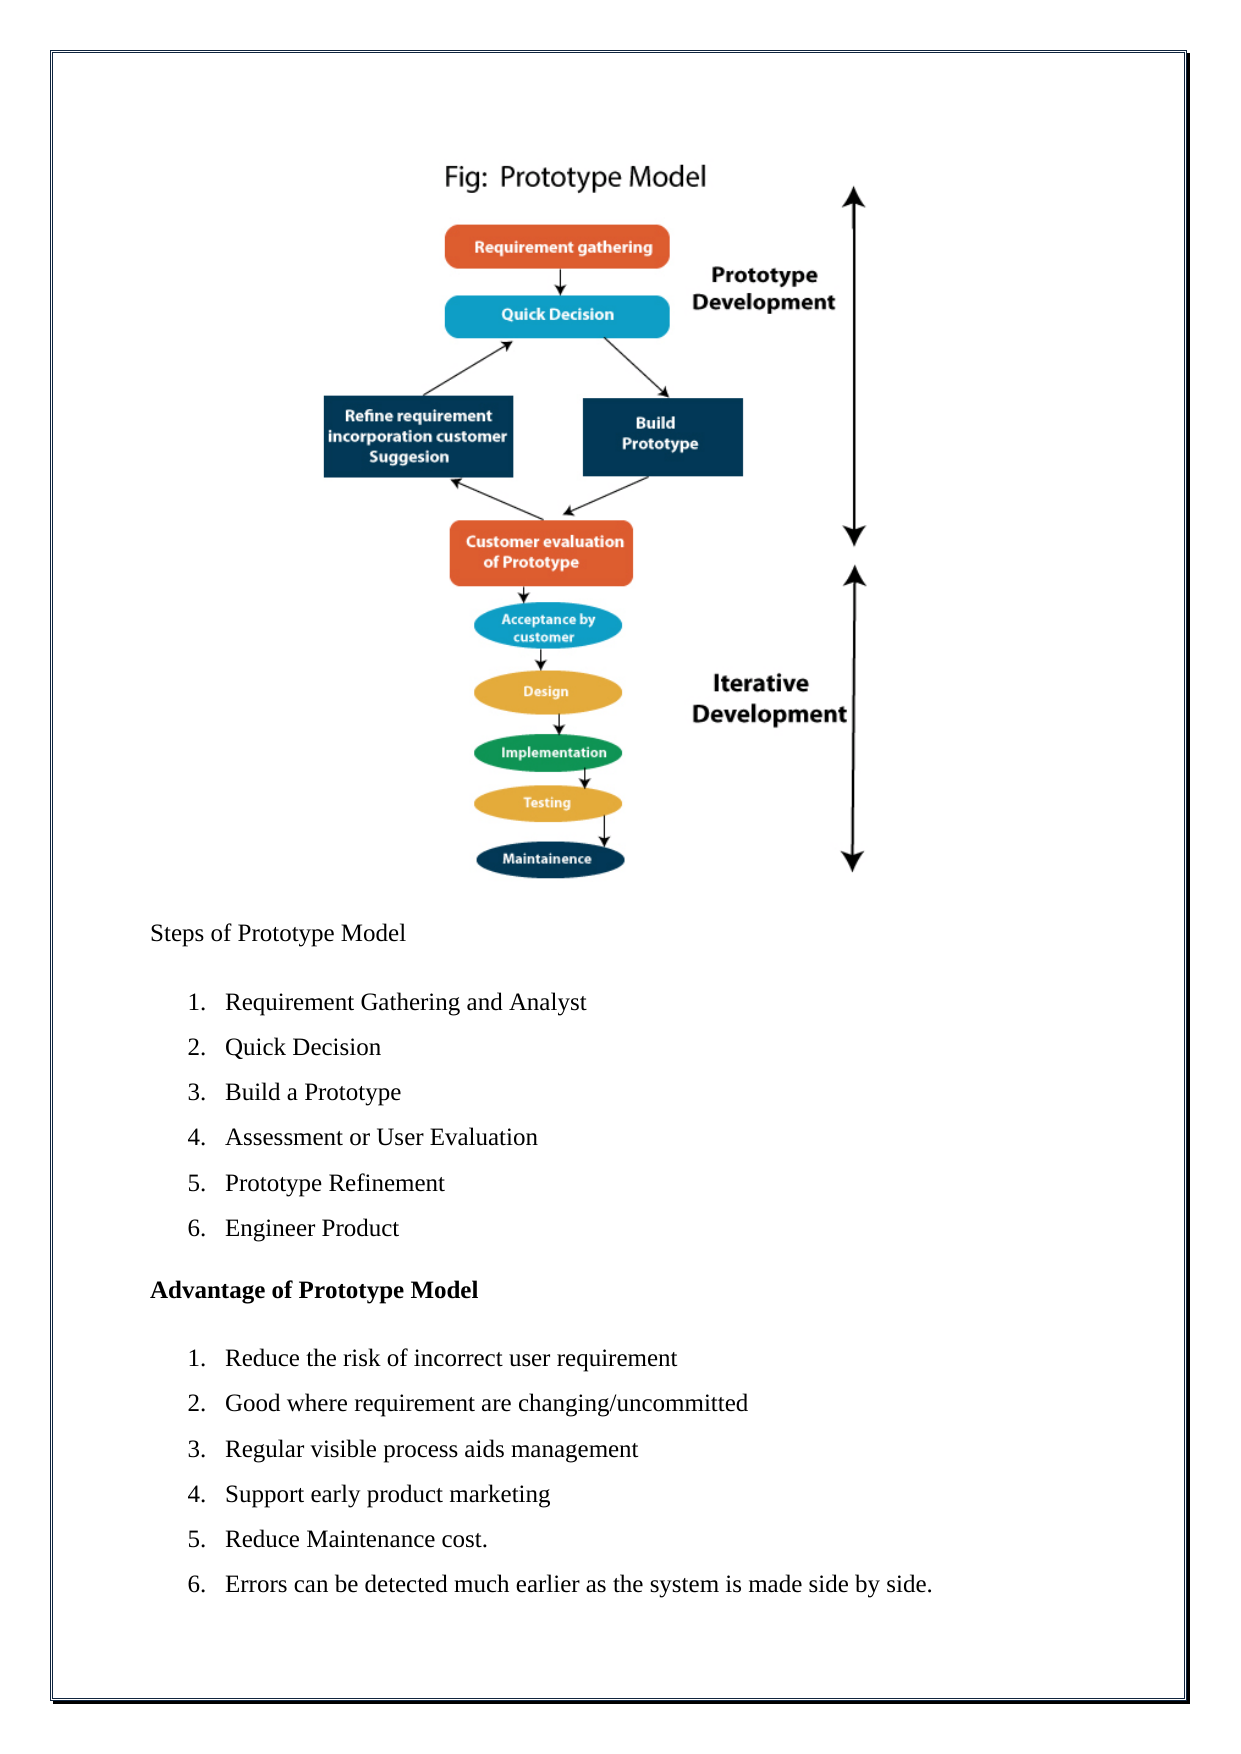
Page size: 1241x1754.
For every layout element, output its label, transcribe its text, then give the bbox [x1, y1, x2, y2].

list Reduce the risk of incorrect user requirement [187, 1333, 1087, 1372]
list Assessment or User Evaluation [187, 1112, 1087, 1151]
list Build a Prototype [187, 1067, 1087, 1106]
picture [313, 150, 924, 882]
list Engineer Product [187, 1203, 1087, 1242]
subtitle Steps of Prototype Model [150, 914, 1087, 947]
list Support early product marketing [187, 1469, 1087, 1508]
subtitle Advantage of Prototype Model [150, 1271, 1087, 1303]
list Regular visible process aids management [187, 1423, 1087, 1462]
list Prototype Refinement [187, 1157, 1087, 1197]
list Errors can be detected much earlier as the system is made side by side. [187, 1559, 1087, 1598]
list Requirement Gathering and Analyst [187, 976, 1087, 1015]
list Quick Decision [187, 1022, 1087, 1061]
list Reduce Maintenance cost. [187, 1514, 1087, 1553]
list Good where requirement are changing/uncommitted [187, 1378, 1087, 1417]
